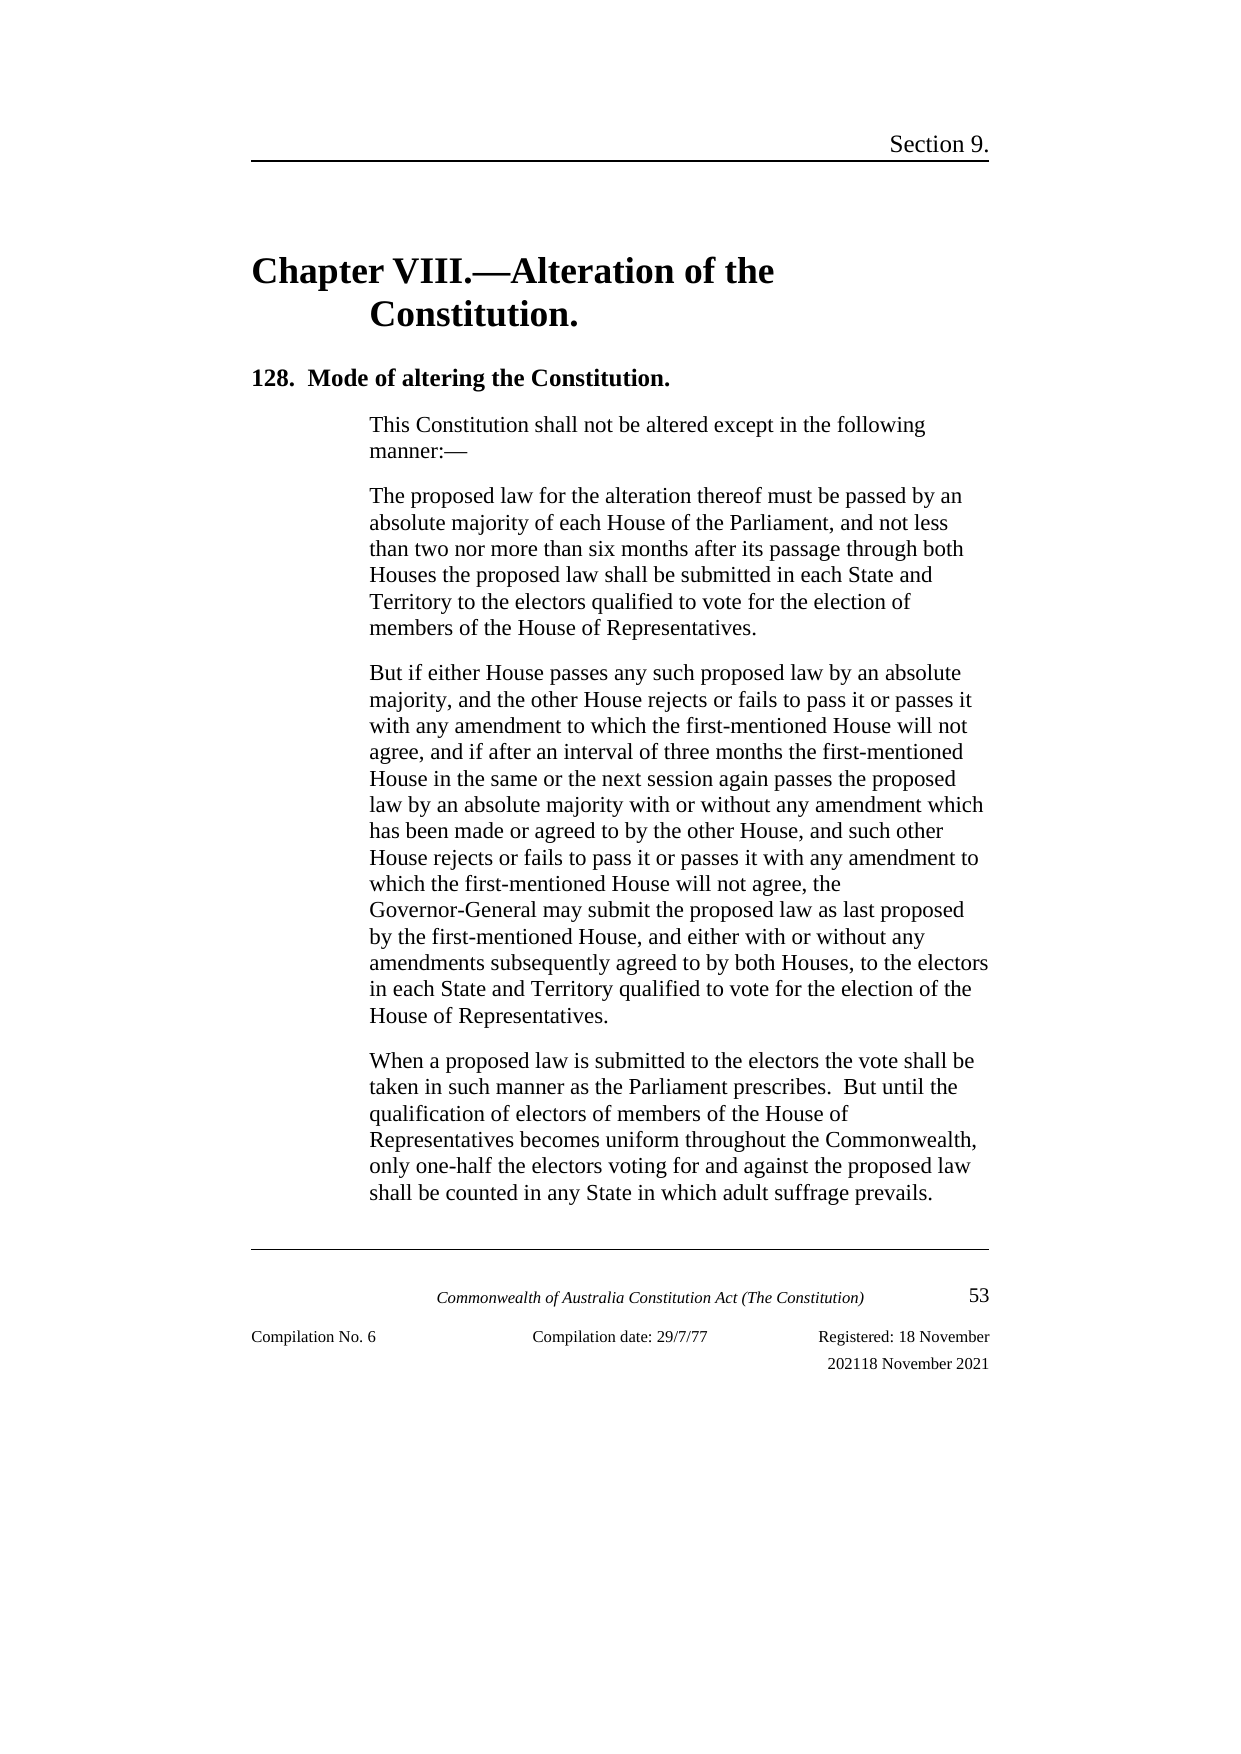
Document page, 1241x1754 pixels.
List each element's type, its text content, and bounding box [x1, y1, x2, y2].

text This Constitution shall not be altered except in the following manner:— [251, 411, 989, 464]
text Chapter VIII.—Alteration of the Constitution. [251, 248, 989, 334]
text When a proposed law is submitted to the electors the vote shall be taken in such manner as the Parliament prescribes. But until the qualification of electors of members of the House of Representatives becomes uniform throughout the Commonwealth, only one-half the electors voting for and against the proposed law shall be counted in any State in which adult suffrage prevails. [251, 1047, 989, 1205]
text The proposed law for the alteration thereof must be passed by an absolute majority of each House of the Parliament, and not less than two nor more than six months after its passage through both Houses the proposed law shall be submitted in each State and Territory to the electors qualified to vote for the election of members of the House of Representatives. [251, 482, 989, 641]
text But if either House passes any such proposed law by an absolute majority, and the other House rejects or fails to pass it or passes it with any amendment to which the first-mentioned House will not agree, and if after an interval of three months the first-mentioned House in the same or the next session again passes the proposed law by an absolute majority with or without any amendment which has been made or agreed to by the other House, and such other House rejects or fails to pass it or passes it with any amendment to which the first-mentioned House will not agree, the Governor-General may submit the proposed law as last proposed by the first-mentioned House, and either with or without any amendments subsequently agreed to by both Houses, to the electors in each State and Territory qualified to vote for the election of the House of Representatives. [251, 659, 989, 1028]
text 128. Mode of altering the Constitution. [251, 363, 989, 392]
